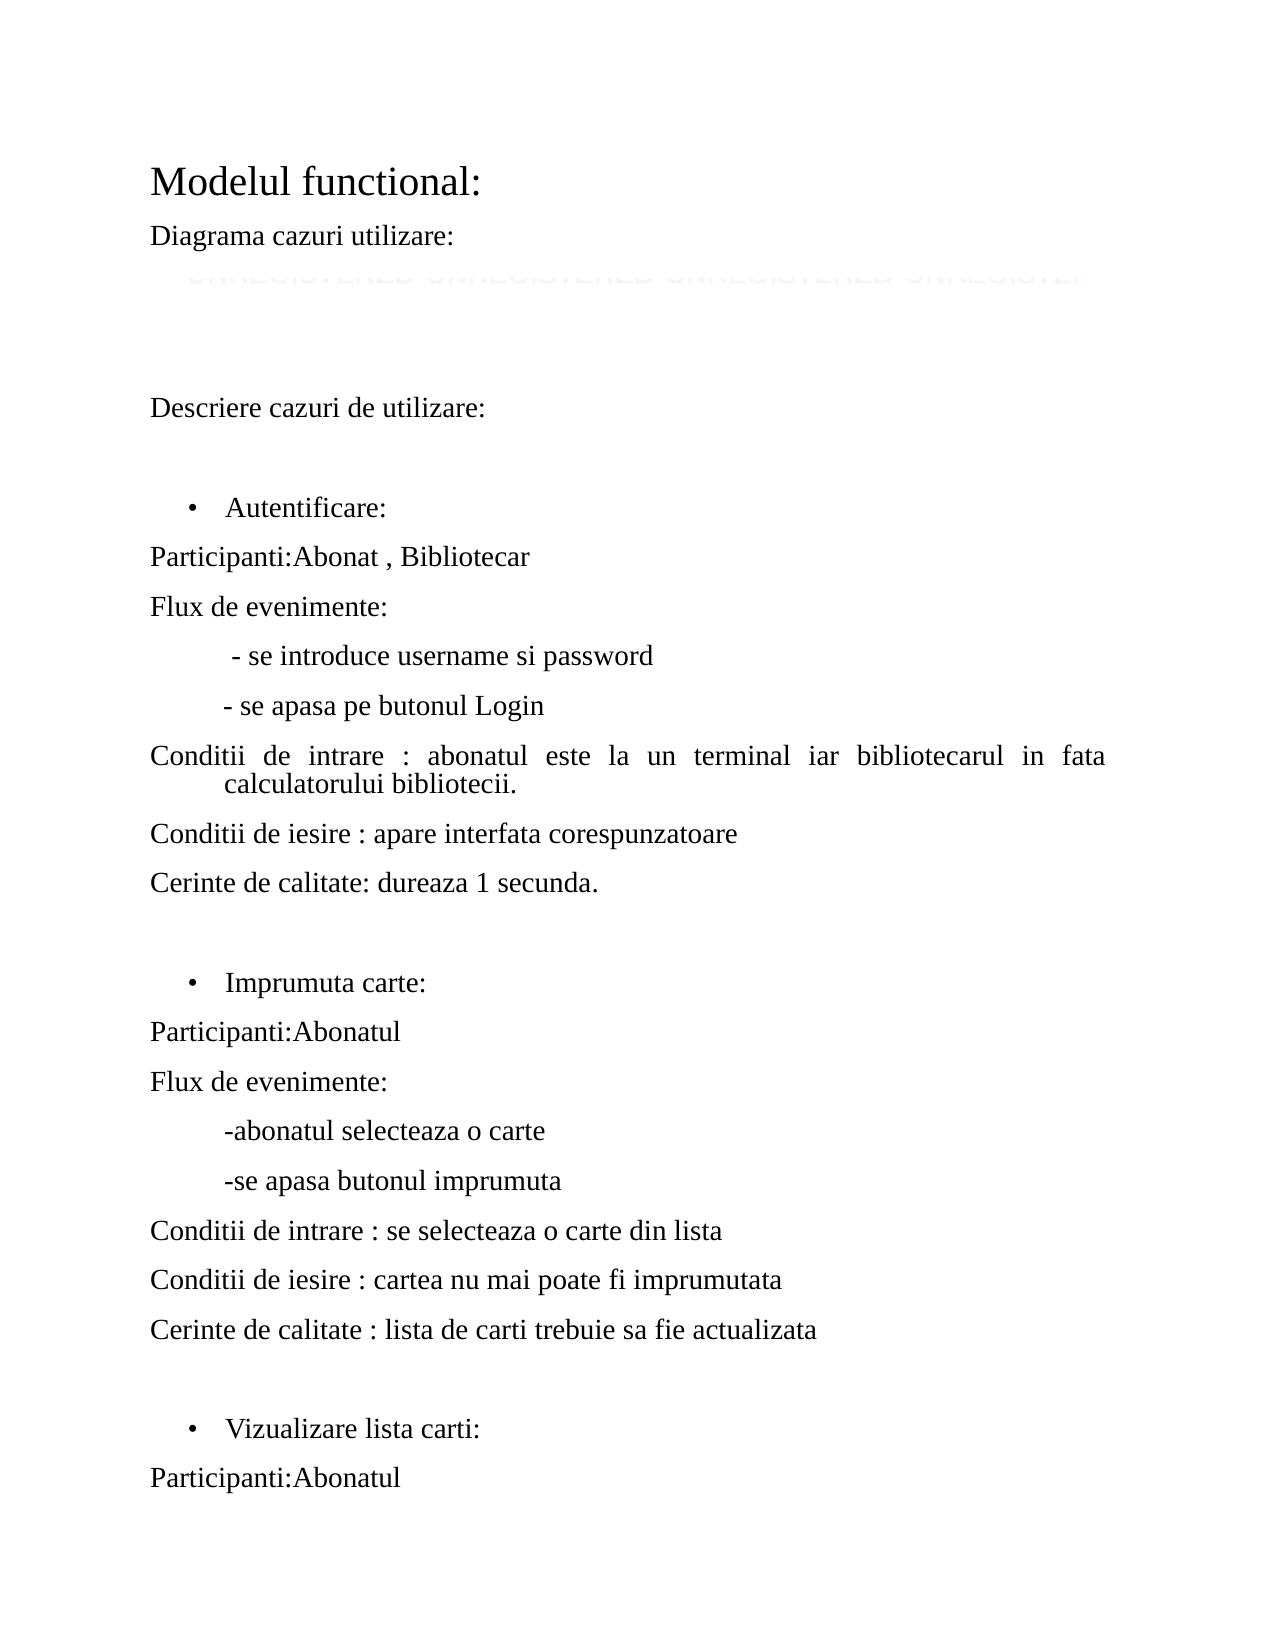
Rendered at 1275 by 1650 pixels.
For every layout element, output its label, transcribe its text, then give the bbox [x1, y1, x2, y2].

text Diagrama cazuri utilizare: [150, 225, 1125, 250]
text Participanti:Abonat , Bibliotecar [150, 544, 1125, 572]
text Participanti:Abonatul [150, 1465, 1125, 1494]
text Flux de evenimente: [150, 1068, 1125, 1097]
text Cerinte de calitate: dureaza 1 secunda. [150, 870, 1125, 899]
text Modelul functional: [150, 175, 1125, 200]
text Conditii de intrare : se selecteaza o carte din lista [150, 1217, 1125, 1246]
text Conditii de iesire : cartea nu mai poate fi imprumutata [150, 1267, 1125, 1295]
text Participanti:Abonatul [150, 1019, 1125, 1047]
text Descriere cazuri de utilizare: [150, 395, 1125, 424]
text Conditii de iesire : apare interfata corespunzatoare [150, 820, 1125, 849]
list Autentificare: [187, 494, 1125, 523]
list Imprumuta carte: [187, 969, 1125, 998]
text Flux de evenimente: [150, 593, 1125, 622]
text Cerinte de calitate : lista de carti trebuie sa fie actualizata [150, 1316, 1125, 1345]
text -abonatul selecteaza o carte [150, 1118, 1125, 1147]
text - se introduce username si password [150, 643, 1125, 672]
text -se apasa butonul imprumuta [150, 1167, 1125, 1196]
text Conditii de intrare : abonatul este la un terminal iar bibliotecarul in fata calculatorului bibliotecii. [150, 742, 1125, 799]
list Vizualizare lista carti: [187, 1415, 1125, 1444]
text - se apasa pe butonul Login [150, 692, 1125, 721]
